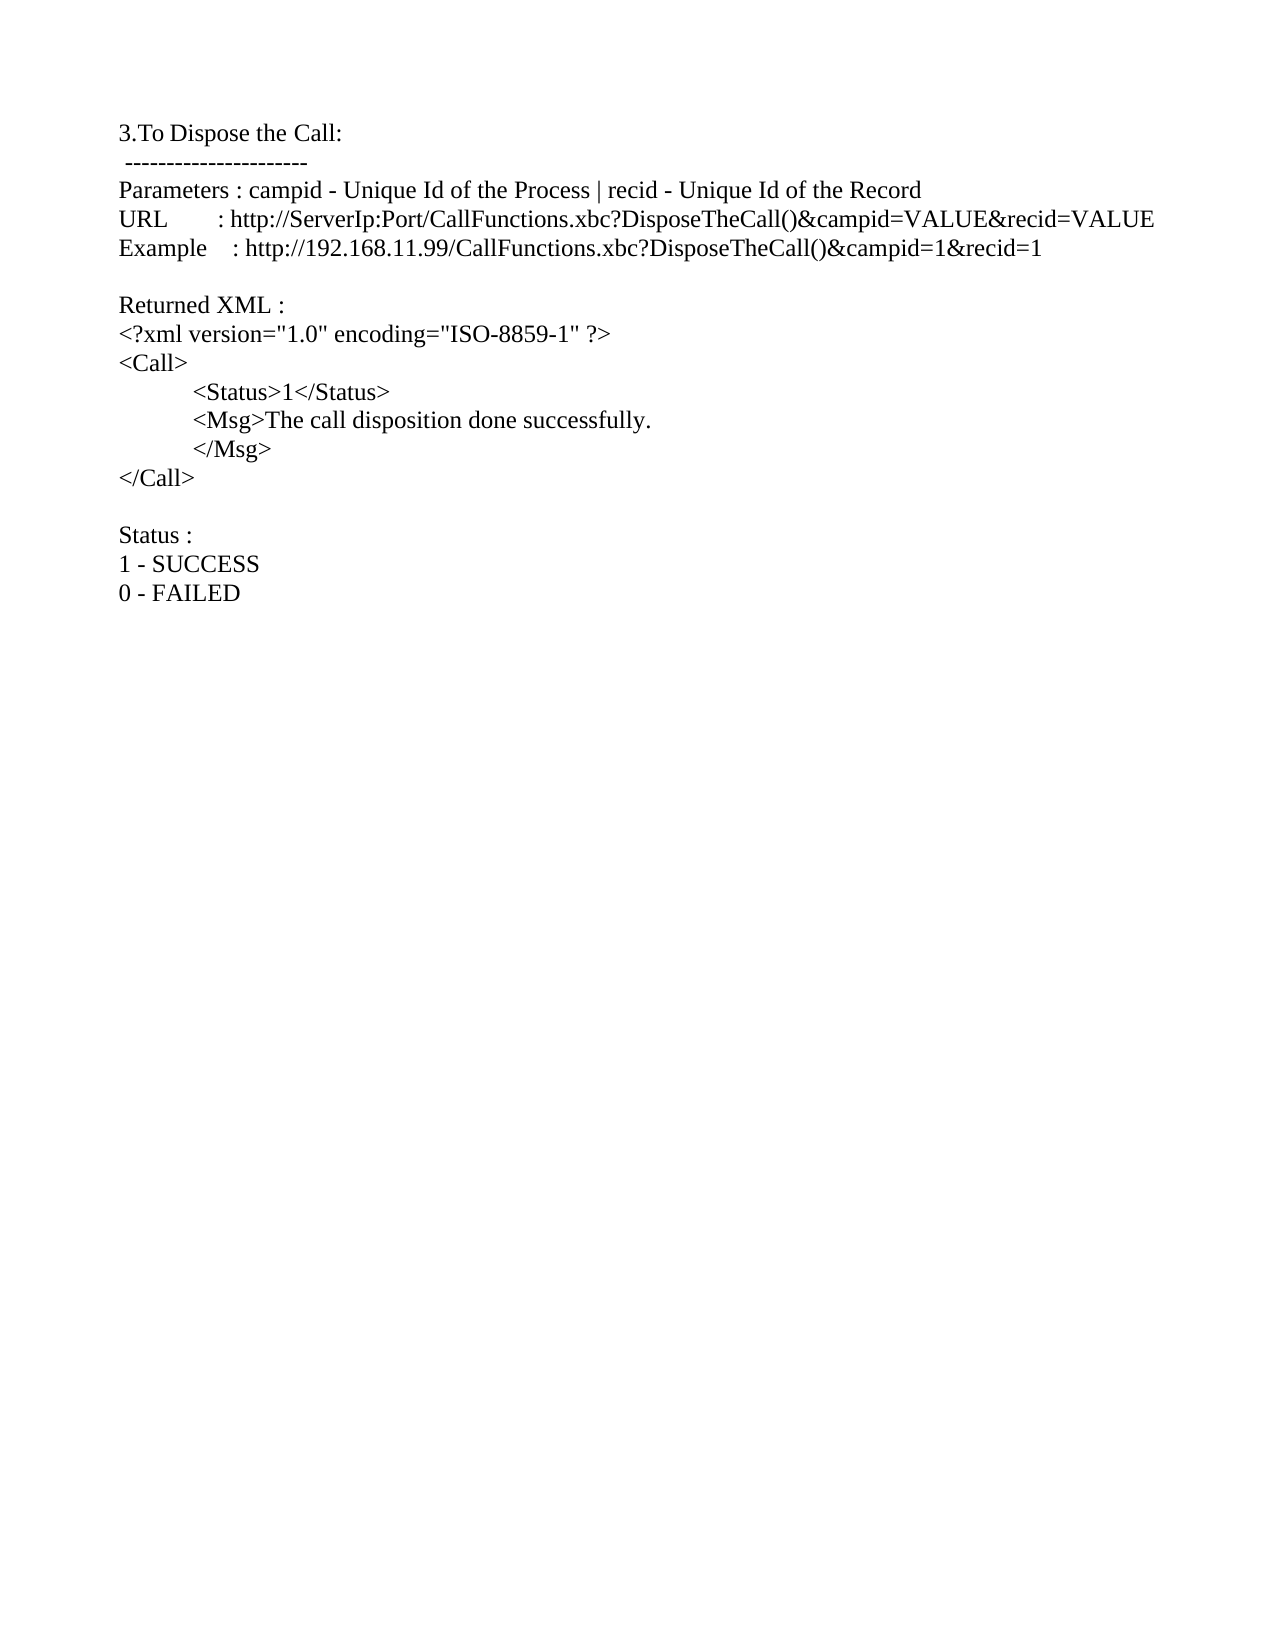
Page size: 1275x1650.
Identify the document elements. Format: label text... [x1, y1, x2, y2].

text URL : http://ServerIp:Port/CallFunctions.xbc?DisposeTheCall()&campid=VALUE&recid=VALUE Example : http://192.168.11.99/CallFunctions.xbc?DisposeTheCall()&campid=1&recid=1 [118, 204, 1157, 262]
text <Msg>The call disposition done successfully. [192, 406, 1169, 434]
text Status : [118, 521, 1169, 549]
list To Dispose the Call: [118, 118, 1169, 147]
text Returned XML : [118, 291, 1169, 319]
text </Msg> [192, 434, 1169, 463]
text <Status>1</Status> [192, 377, 1169, 406]
text Parameters : campid - Unique Id of the Process | recid - Unique Id of the Record [118, 176, 1169, 204]
text <Call> [118, 348, 1169, 377]
text </Call> [118, 463, 1169, 492]
text 0 - FAILED [118, 578, 1169, 607]
text ---------------------- [124, 147, 1169, 176]
text <?xml version="1.0" encoding="ISO-8859-1" ?> [118, 319, 1169, 348]
text 1 - SUCCESS [118, 549, 1169, 578]
